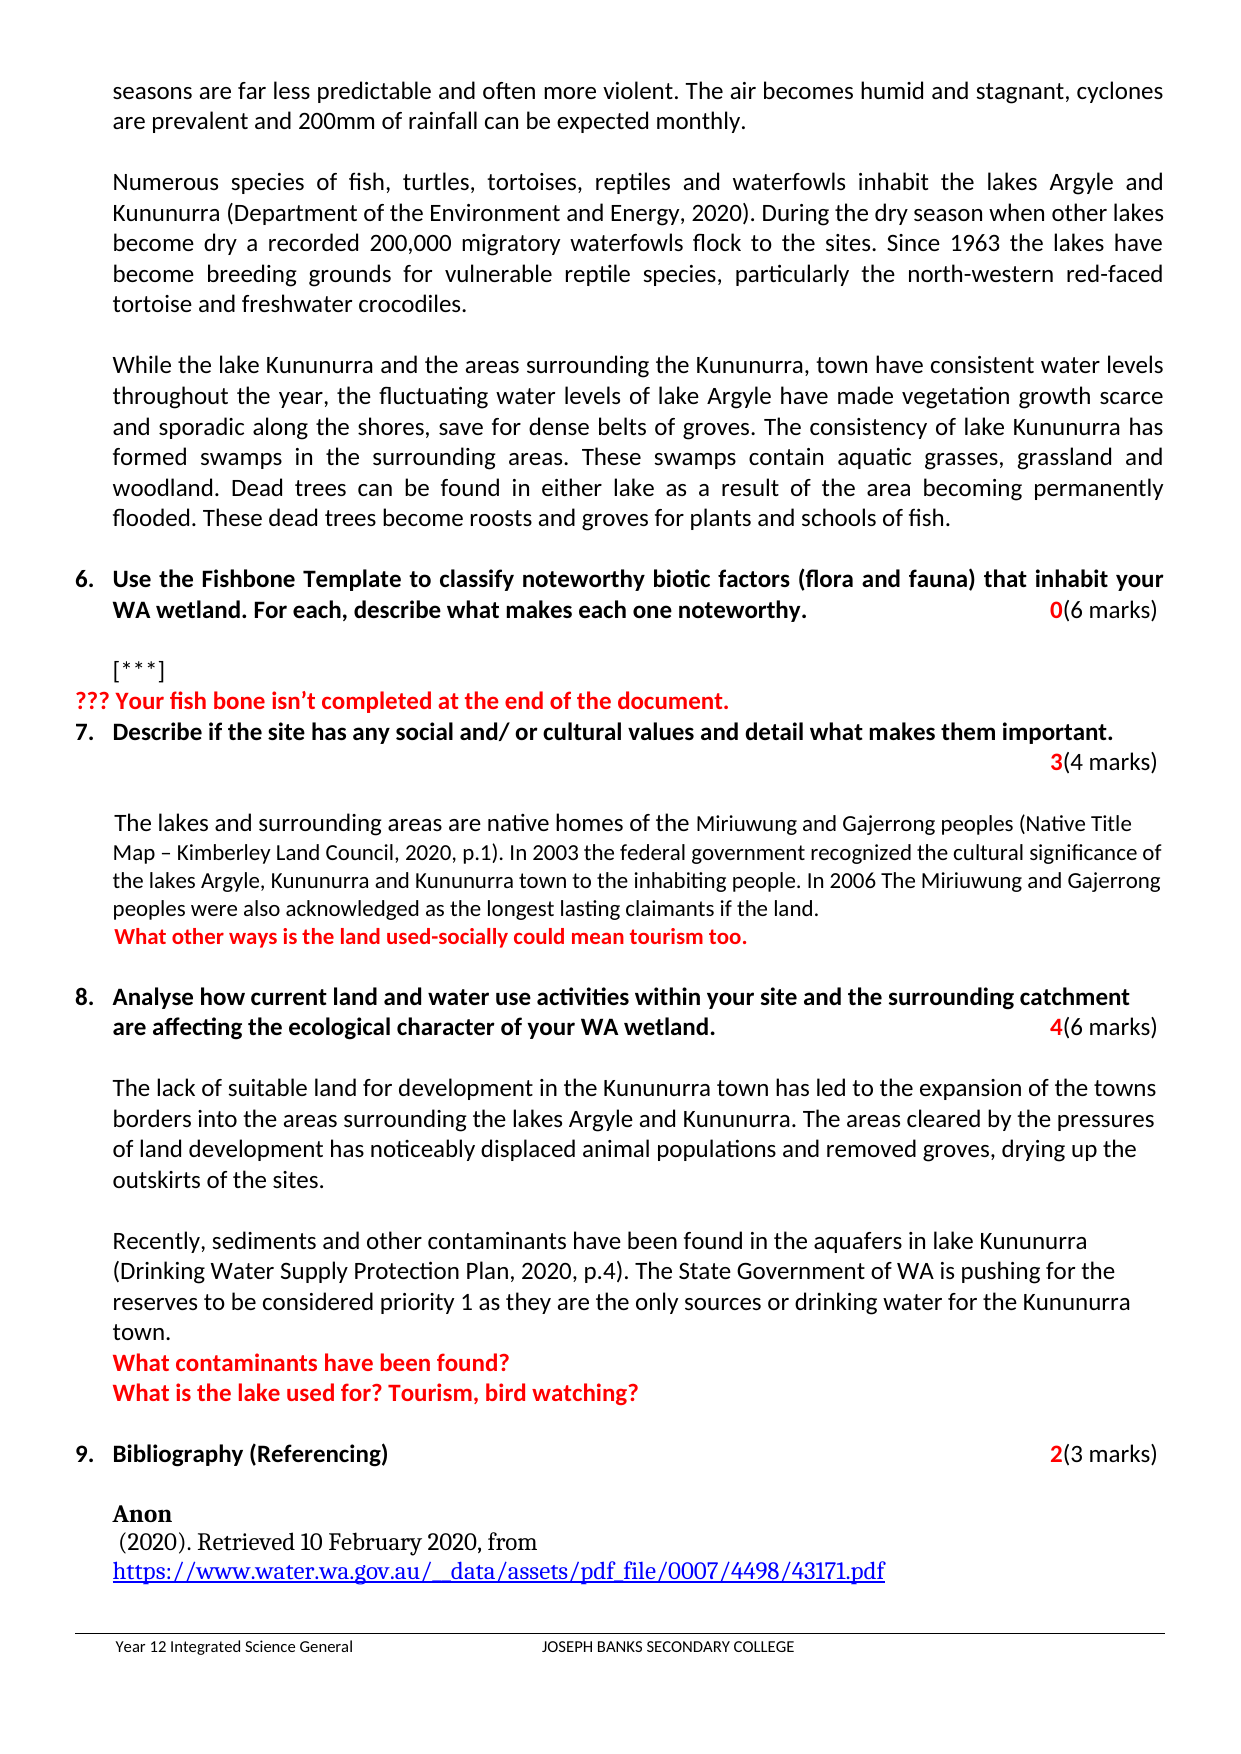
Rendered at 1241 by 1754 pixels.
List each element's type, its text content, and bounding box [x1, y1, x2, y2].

list Describe if the site has any social and/ or cultural values and detail what makes them important. [75, 716, 1165, 746]
text ??? Your fish bone isn’t completed at the end of the document. [75, 685, 1165, 716]
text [112, 75, 1165, 136]
list Analyse how current land and water use activities within your site and the surrounding catchment are affecting the ecological character of your WA wetland. 4(6 marks) [75, 981, 1165, 1042]
list 3(4 marks) [1050, 746, 1165, 777]
text Anon [75, 1499, 1165, 1528]
text (2020). Retrieved 10 February 2020, from https://www.water.wa.gov.au/__data/assets/pdf_file/0007/4498/43171.pdf [112, 1528, 1165, 1586]
text While the lake Kununurra and the areas surrounding the Kununurra, town have consistent water levels throughout the year, the fluctuating water levels of lake Argyle have made vegetation growth scarce and sporadic along the shores, save for dense belts of groves. The consistency of lake Kununurra has formed swamps in the surrounding areas. These swamps contain aquatic grasses, grassland and woodland. Dead trees can be found in either lake as a result of the area becoming permanently flooded. These dead trees become roosts and groves for plants and schools of fish. [112, 350, 1165, 533]
text What contaminants have been found? [112, 1347, 1165, 1377]
text What other ways is the land used-socially could mean tourism too. [112, 922, 1165, 950]
text The lack of suitable land for development in the Kununurra town has led to the expansion of the towns borders into the areas surrounding the lakes Argyle and Kununurra. The areas cleared by the pressures of land development has noticeably displaced animal populations and removed groves, drying up the outskirts of the sites. [112, 1072, 1165, 1194]
list Bibliography (Referencing) 2(3 marks) [75, 1438, 1165, 1469]
text What is the lake used for? Tourism, bird watching? [112, 1377, 1165, 1408]
text [***] [112, 655, 1165, 685]
text Recently, sediments and other contaminants have been found in the aquafers in lake Kununurra (Drinking Water Supply Protection Plan, 2020, p.4). The State Government of WA is pushing for the reserves to be considered priority 1 as they are the only sources or drinking water for the Kununurra town. [112, 1225, 1165, 1347]
text The lakes and surrounding areas are native homes of the Miriuwung and Gajerrong peoples (Native Title Map – Kimberley Land Council, 2020, p.1). In 2003 the federal government recognized the cultural significance of the lakes Argyle, Kununurra and Kununurra town to the inhabiting people. In 2006 The Miriuwung and Gajerrong peoples were also acknowledged as the longest lasting claimants if the land. [112, 807, 1165, 922]
text Numerous species of fish, turtles, tortoises, reptiles and waterfowls inhabit the lakes Argyle and Kununurra (Department of the Environment and Energy, 2020). During the dry season when other lakes become dry a recorded 200,000 migratory waterfowls flock to the sites. Since 1963 the lakes have become breeding grounds for vulnerable reptile species, particularly the north-western red-faced tortoise and freshwater crocodiles. [112, 167, 1165, 319]
list Use the Fishbone Template to classify noteworthy biotic factors (flora and fauna) that inhabit your WA wetland. For each, describe what makes each one noteworthy. 0(6 marks) [75, 563, 1165, 624]
